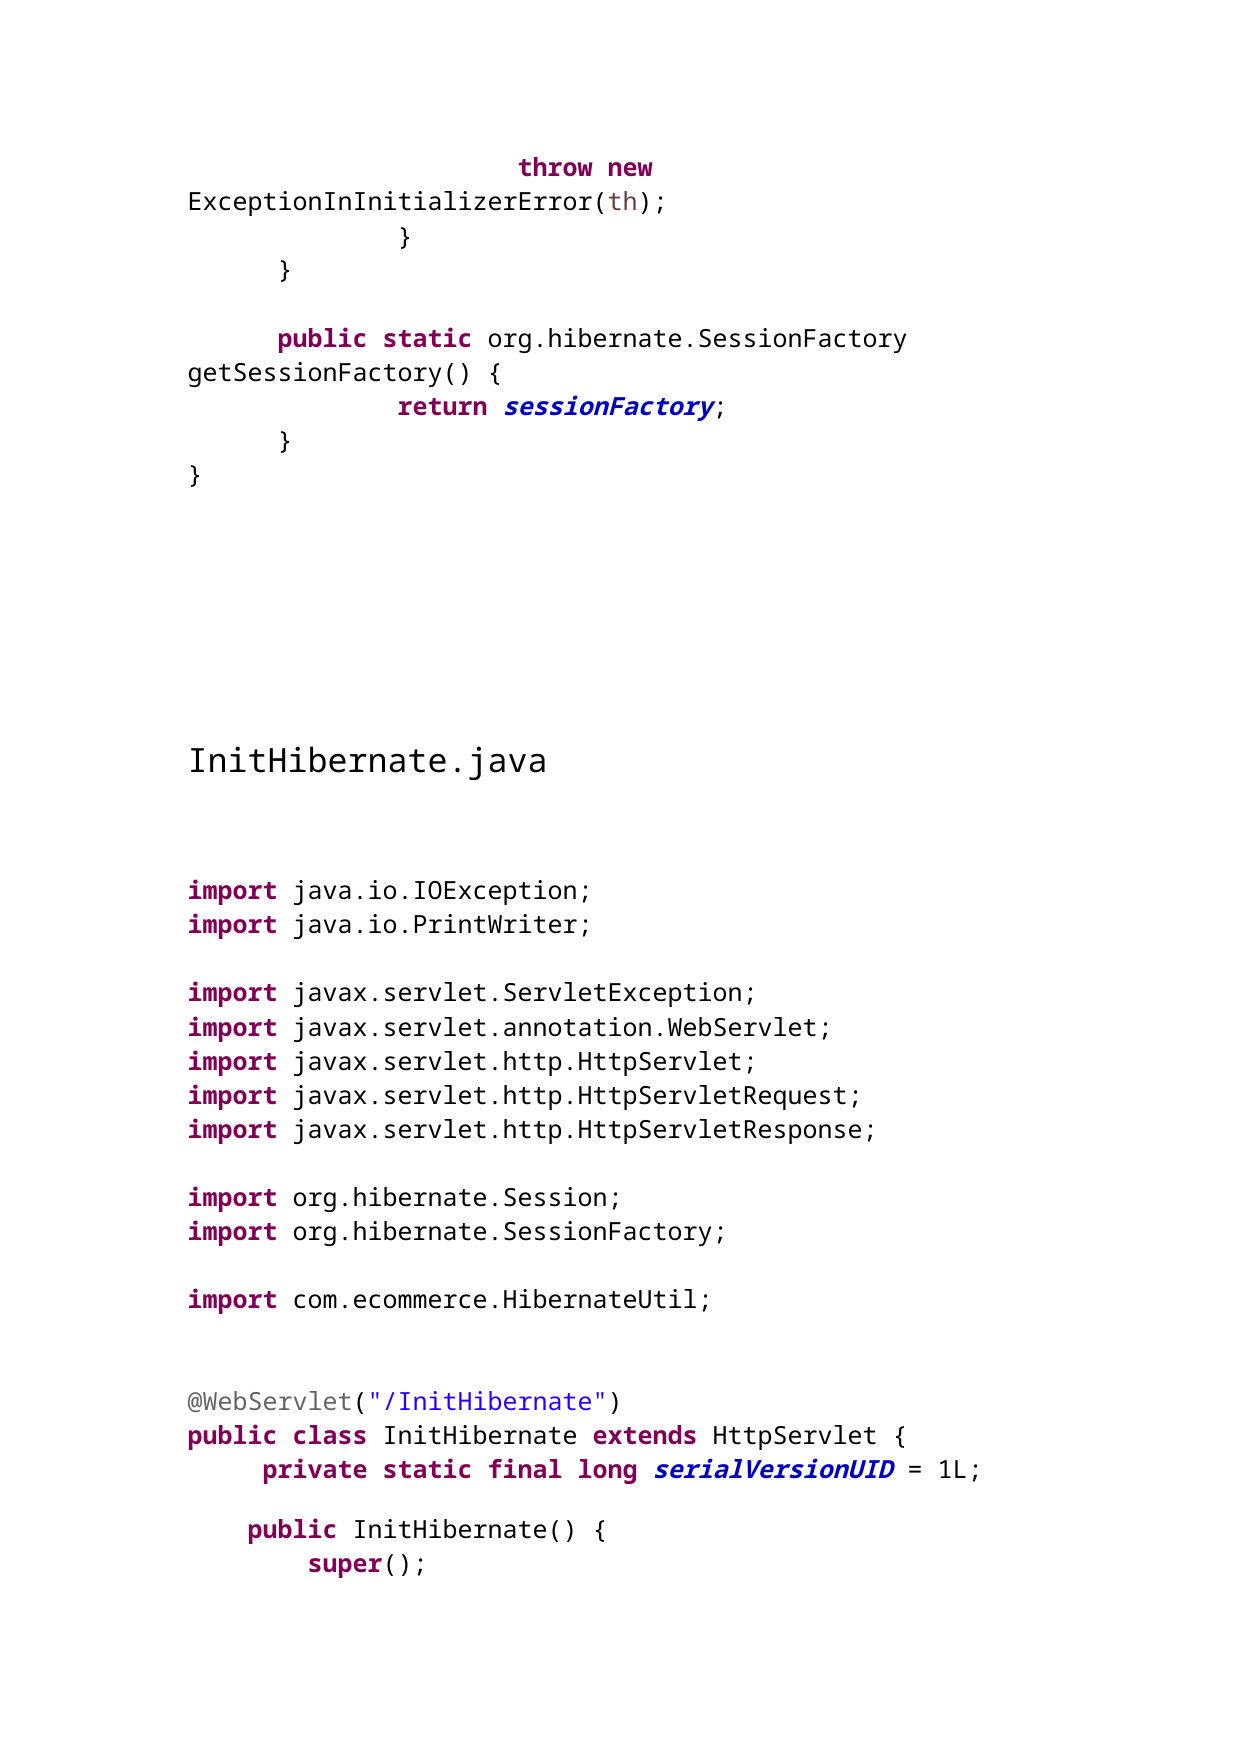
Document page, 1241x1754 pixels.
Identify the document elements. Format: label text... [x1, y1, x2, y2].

text } [187, 457, 1053, 491]
text } [187, 218, 1053, 252]
text InitHibernate.java [187, 737, 1053, 782]
text return sessionFactory; [187, 388, 1053, 422]
text import javax.servlet.ServletException; [187, 975, 1053, 1009]
text import java.io.PrintWriter; [187, 907, 1053, 941]
text public class InitHibernate extends HttpServlet { [187, 1418, 1053, 1452]
text import javax.servlet.http.HttpServletResponse; [187, 1111, 1053, 1145]
text super(); [187, 1546, 1053, 1579]
text import com.ecommerce.HibernateUtil; [187, 1282, 1053, 1316]
text import java.io.IOException; [187, 873, 1053, 907]
text throw new ExceptionInInitializerError(th); [187, 150, 1053, 218]
text private static final long serialVersionUID = 1L; [187, 1452, 1053, 1486]
text public static org.hibernate.SessionFactory getSessionFactory() { [187, 320, 1053, 388]
text import javax.servlet.http.HttpServletRequest; [187, 1077, 1053, 1111]
text import javax.servlet.annotation.WebServlet; [187, 1009, 1053, 1043]
text } [187, 422, 1053, 457]
text import org.hibernate.Session; [187, 1179, 1053, 1213]
text } [187, 252, 1053, 286]
text public InitHibernate() { [187, 1511, 1053, 1546]
text import javax.servlet.http.HttpServlet; [187, 1043, 1053, 1077]
text @WebServlet("/InitHibernate") [187, 1384, 1053, 1418]
text import org.hibernate.SessionFactory; [187, 1213, 1053, 1248]
